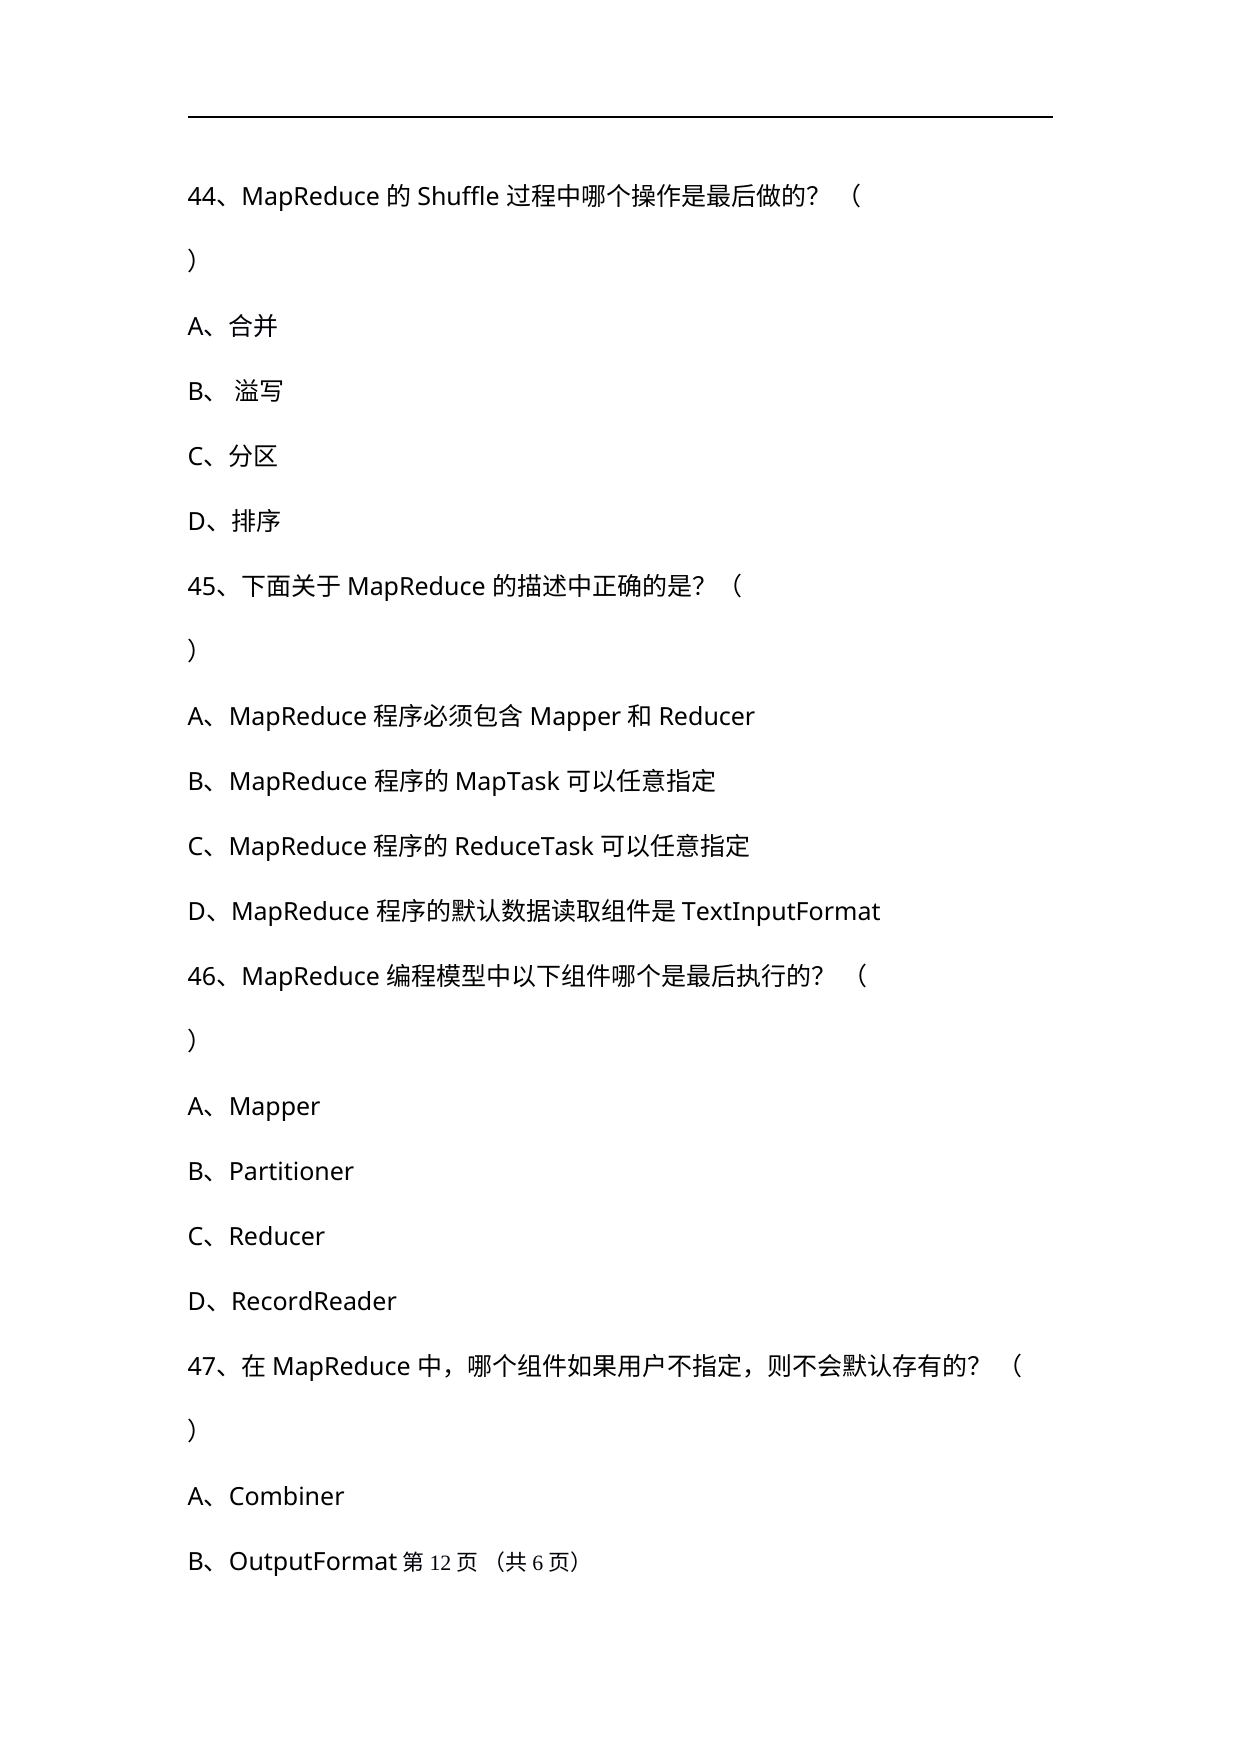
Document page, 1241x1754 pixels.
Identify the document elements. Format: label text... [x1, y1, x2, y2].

text D、RecordReader [187, 1267, 1053, 1332]
text ） [187, 1397, 1053, 1462]
text B、OutputFormat第 12 页 （共 6 页） [187, 1527, 1053, 1592]
text 44、MapReduce 的 Shuffle 过程中哪个操作是最后做的？ （ [187, 162, 1053, 227]
text A、Combiner [187, 1462, 1053, 1527]
text ） [187, 617, 1053, 682]
text B、Partitioner [187, 1137, 1053, 1202]
text A、合并 [187, 292, 1053, 357]
text 46、MapReduce 编程模型中以下组件哪个是最后执行的？ （ [187, 942, 1053, 1007]
text C、Reducer [187, 1202, 1053, 1267]
text 47、在 MapReduce 中，哪个组件如果用户不指定，则不会默认存有的？ （ [187, 1332, 1053, 1397]
text A、MapReduce 程序必须包含 Mapper 和 Reducer [187, 682, 1053, 747]
text 45、下面关于 MapReduce 的描述中正确的是？（ [187, 552, 1053, 617]
text ） [187, 1007, 1053, 1072]
text ） [187, 227, 1053, 292]
text B、MapReduce 程序的 MapTask 可以任意指定 [187, 747, 1053, 812]
text B、 溢写 [187, 357, 1053, 422]
text A、Mapper [187, 1072, 1053, 1137]
text C、分区 [187, 422, 1053, 487]
text D、排序 [187, 487, 1053, 552]
text D、MapReduce 程序的默认数据读取组件是 TextInputFormat [187, 877, 1053, 942]
text C、MapReduce 程序的 ReduceTask 可以任意指定 [187, 812, 1053, 877]
